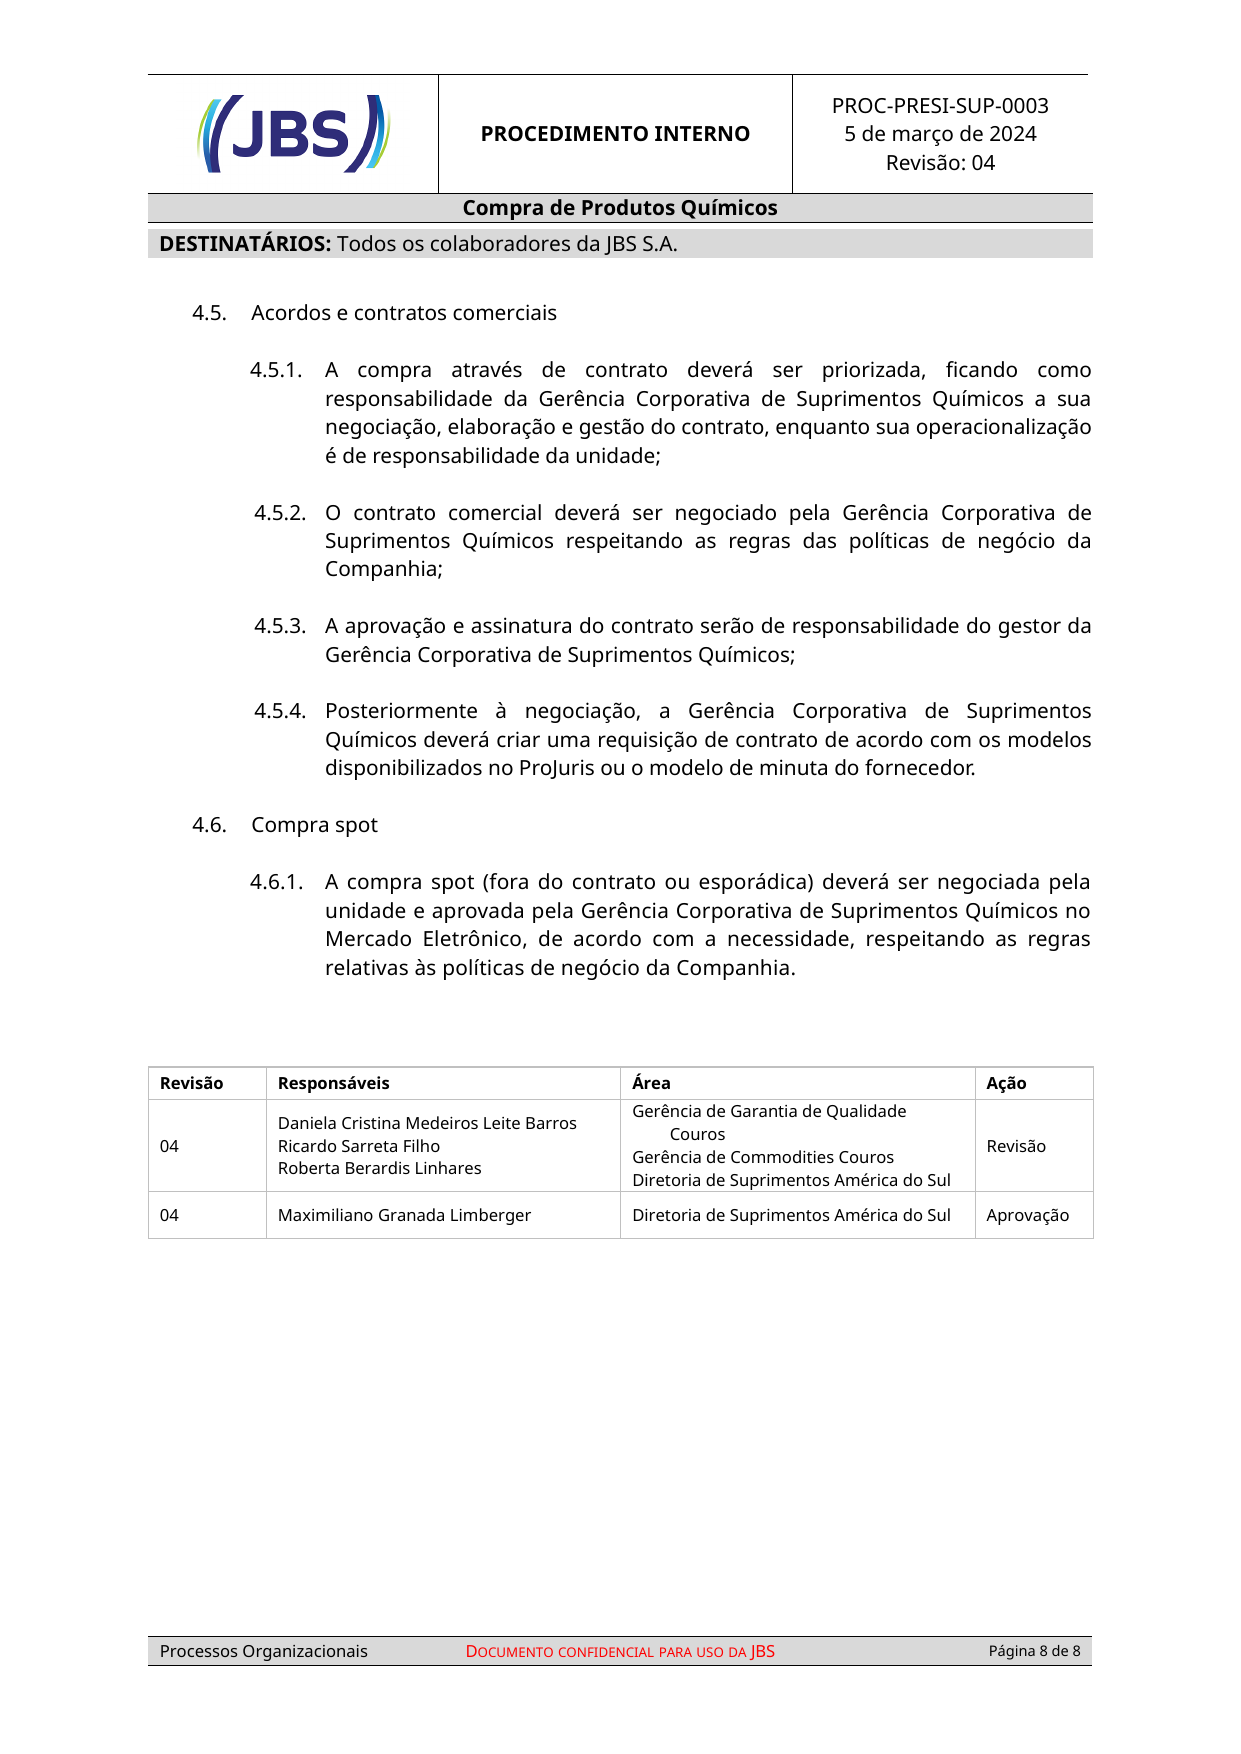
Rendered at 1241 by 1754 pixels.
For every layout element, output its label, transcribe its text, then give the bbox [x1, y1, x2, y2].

list Posteriormente à negociação, a Gerência Corporativa de Suprimentos Químicos deverá criar uma requisição de contrato de acordo com os modelos disponibilizados no ProJuris ou o modelo de minuta do fornecedor. [254, 697, 1092, 782]
table_header Responsáveis [267, 1068, 620, 1099]
table_cell Diretoria de Suprimentos América do Sul [621, 1192, 975, 1238]
picture [176, 75, 410, 193]
list A compra através de contrato deverá ser priorizada, ficando como responsabilidade da Gerência Corporativa de Suprimentos Químicos a sua negociação, elaboração e gestão do contrato, enquanto sua operacionalização é de responsabilidade da unidade; [250, 355, 1092, 469]
list Acordos e contratos comerciais [192, 298, 1092, 327]
table_header Ação [976, 1068, 1093, 1099]
list Compra spot [192, 810, 1092, 839]
table_header Área [621, 1068, 975, 1099]
table_cell 04 [149, 1100, 266, 1191]
table_cell Maximiliano Granada Limberger [267, 1192, 620, 1238]
list A compra spot (fora do contrato ou esporádica) deverá ser negociada pela unidade e aprovada pela Gerência Corporativa de Suprimentos Químicos no Mercado Eletrônico, de acordo com a necessidade, respeitando as regras relativas às políticas de negócio da Companhia. [250, 867, 1092, 981]
table_cell Daniela Cristina Medeiros Leite Barros Ricardo Sarreta Filho Roberta Berardis Linhares [267, 1100, 620, 1191]
list O contrato comercial deverá ser negociado pela Gerência Corporativa de Suprimentos Químicos respeitando as regras das políticas de negócio da Companhia; [254, 498, 1092, 583]
table_header Revisão [149, 1068, 266, 1099]
table_cell Revisão [976, 1100, 1093, 1191]
table_cell Aprovação [976, 1192, 1093, 1238]
list A aprovação e assinatura do contrato serão de responsabilidade do gestor da Gerência Corporativa de Suprimentos Químicos; [254, 611, 1092, 668]
table_cell Gerência de Garantia de Qualidade Couros Gerência de Commodities Couros Diretoria de Suprimentos América do Sul [621, 1100, 975, 1191]
table_cell 04 [149, 1192, 266, 1238]
